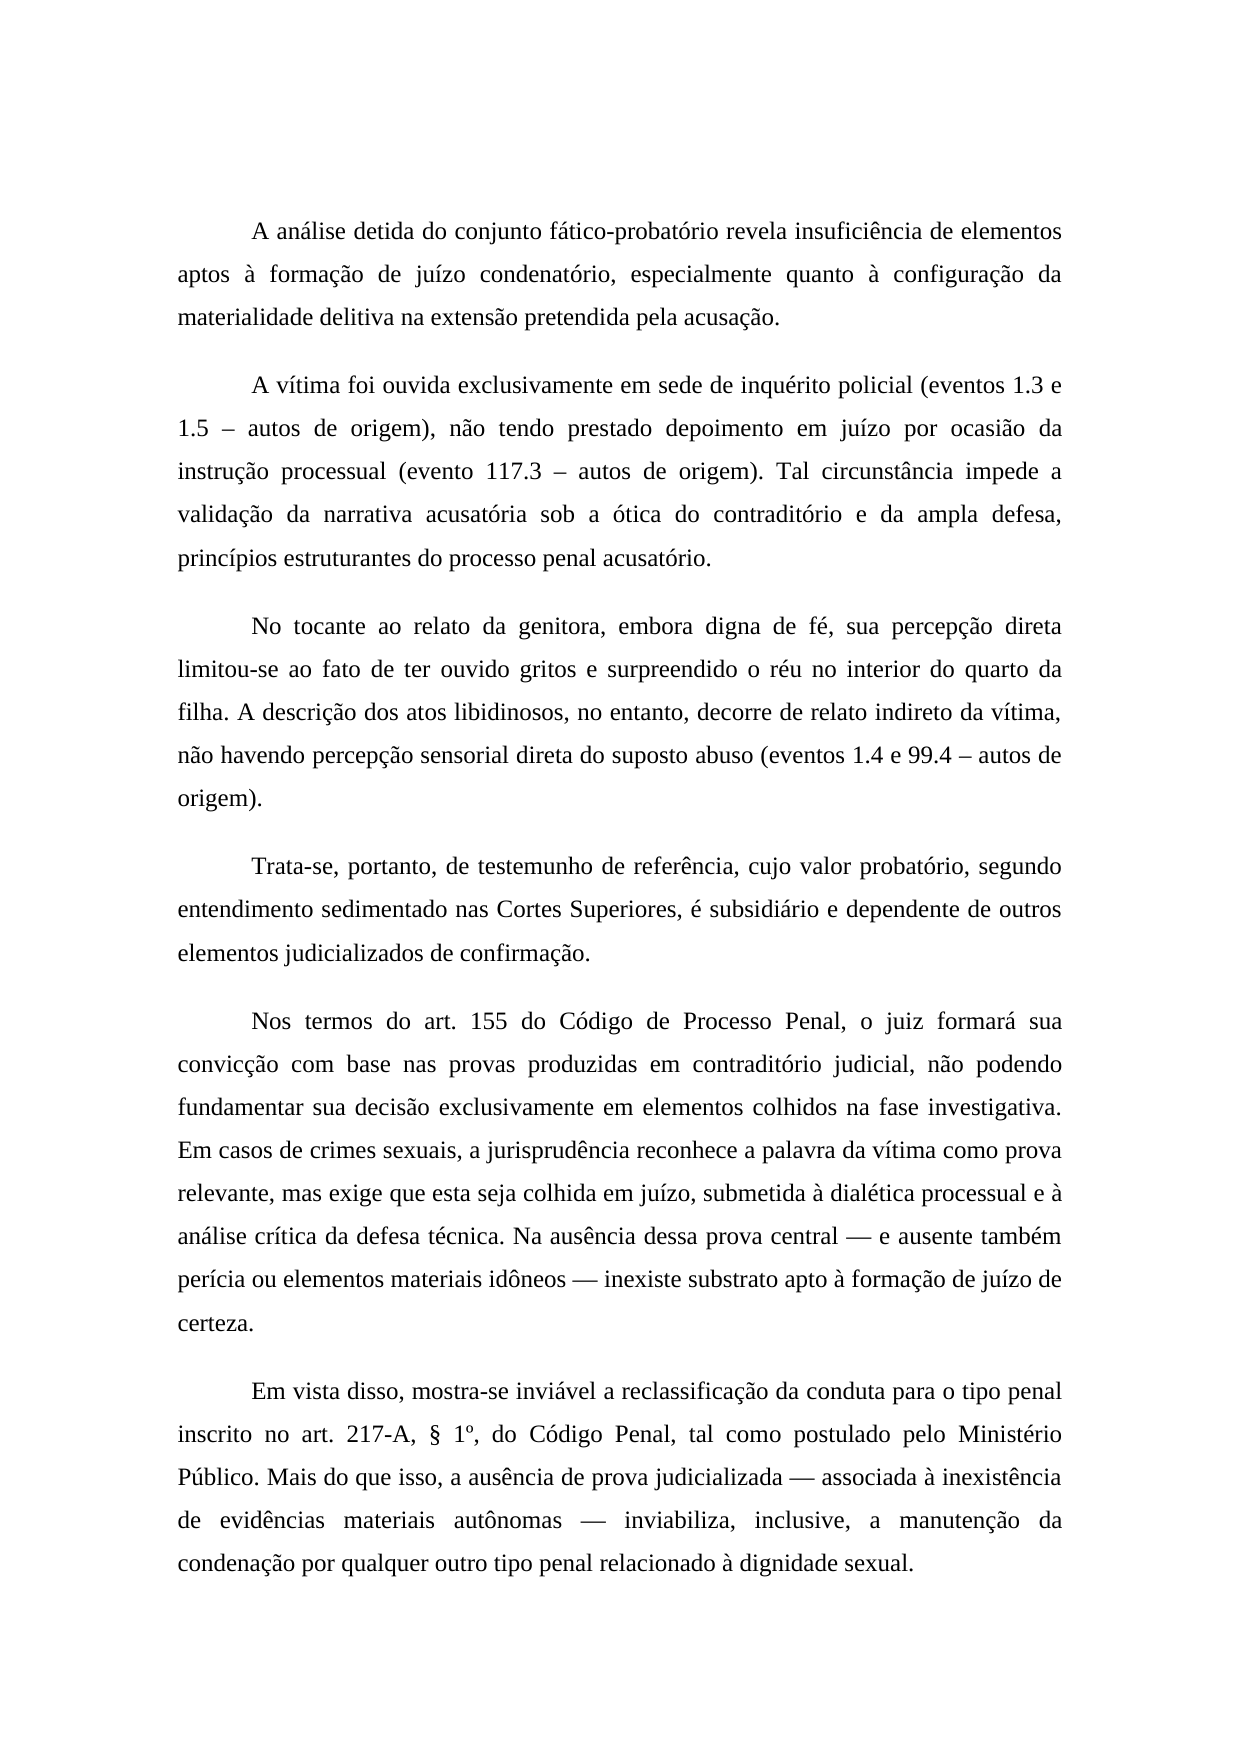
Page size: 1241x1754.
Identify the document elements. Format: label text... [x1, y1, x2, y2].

text A análise detida do conjunto fático-probatório revela insuficiência de elementos aptos à formação de juízo condenatório, especialmente quanto à configuração da materialidade delitiva na extensão pretendida pela acusação. [177, 216, 1063, 331]
text No tocante ao relato da genitora, embora digna de fé, sua percepção direta limitou-se ao fato de ter ouvido gritos e surpreendido o réu no interior do quarto da filha. A descrição dos atos libidinosos, no entanto, decorre de relato indireto da vítima, não havendo percepção sensorial direta do suposto abuso (eventos 1.4 e 99.4 – autos de origem). [177, 611, 1063, 812]
text Em vista disso, mostra-se inviável a reclassificação da conduta para o tipo penal inscrito no art. 217-A, § 1º, do Código Penal, tal como postulado pelo Ministério Público. Mais do que isso, a ausência de prova judicializada — associada à inexistência de evidências materiais autônomas — inviabiliza, inclusive, a manutenção da condenação por qualquer outro tipo penal relacionado à dignidade sexual. [177, 1376, 1063, 1577]
text Nos termos do art. 155 do Código de Processo Penal, o juiz formará sua convicção com base nas provas produzidas em contraditório judicial, não podendo fundamentar sua decisão exclusivamente em elementos colhidos na fase investigativa. Em casos de crimes sexuais, a jurisprudência reconhece a palavra da vítima como prova relevante, mas exige que esta seja colhida em juízo, submetida à dialética processual e à análise crítica da defesa técnica. Na ausência dessa prova central — e ausente também perícia ou elementos materiais idôneos — inexiste substrato apto à formação de juízo de certeza. [177, 1006, 1063, 1336]
text A vítima foi ouvida exclusivamente em sede de inquérito policial (eventos 1.3 e 1.5 – autos de origem), não tendo prestado depoimento em juízo por ocasião da instrução processual (evento 117.3 – autos de origem). Tal circunstância impede a validação da narrativa acusatória sob a ótica do contraditório e da ampla defesa, princípios estruturantes do processo penal acusatório. [177, 370, 1063, 571]
text Trata-se, portanto, de testemunho de referência, cujo valor probatório, segundo entendimento sedimentado nas Cortes Superiores, é subsidiário e dependente de outros elementos judicializados de confirmação. [177, 851, 1063, 966]
